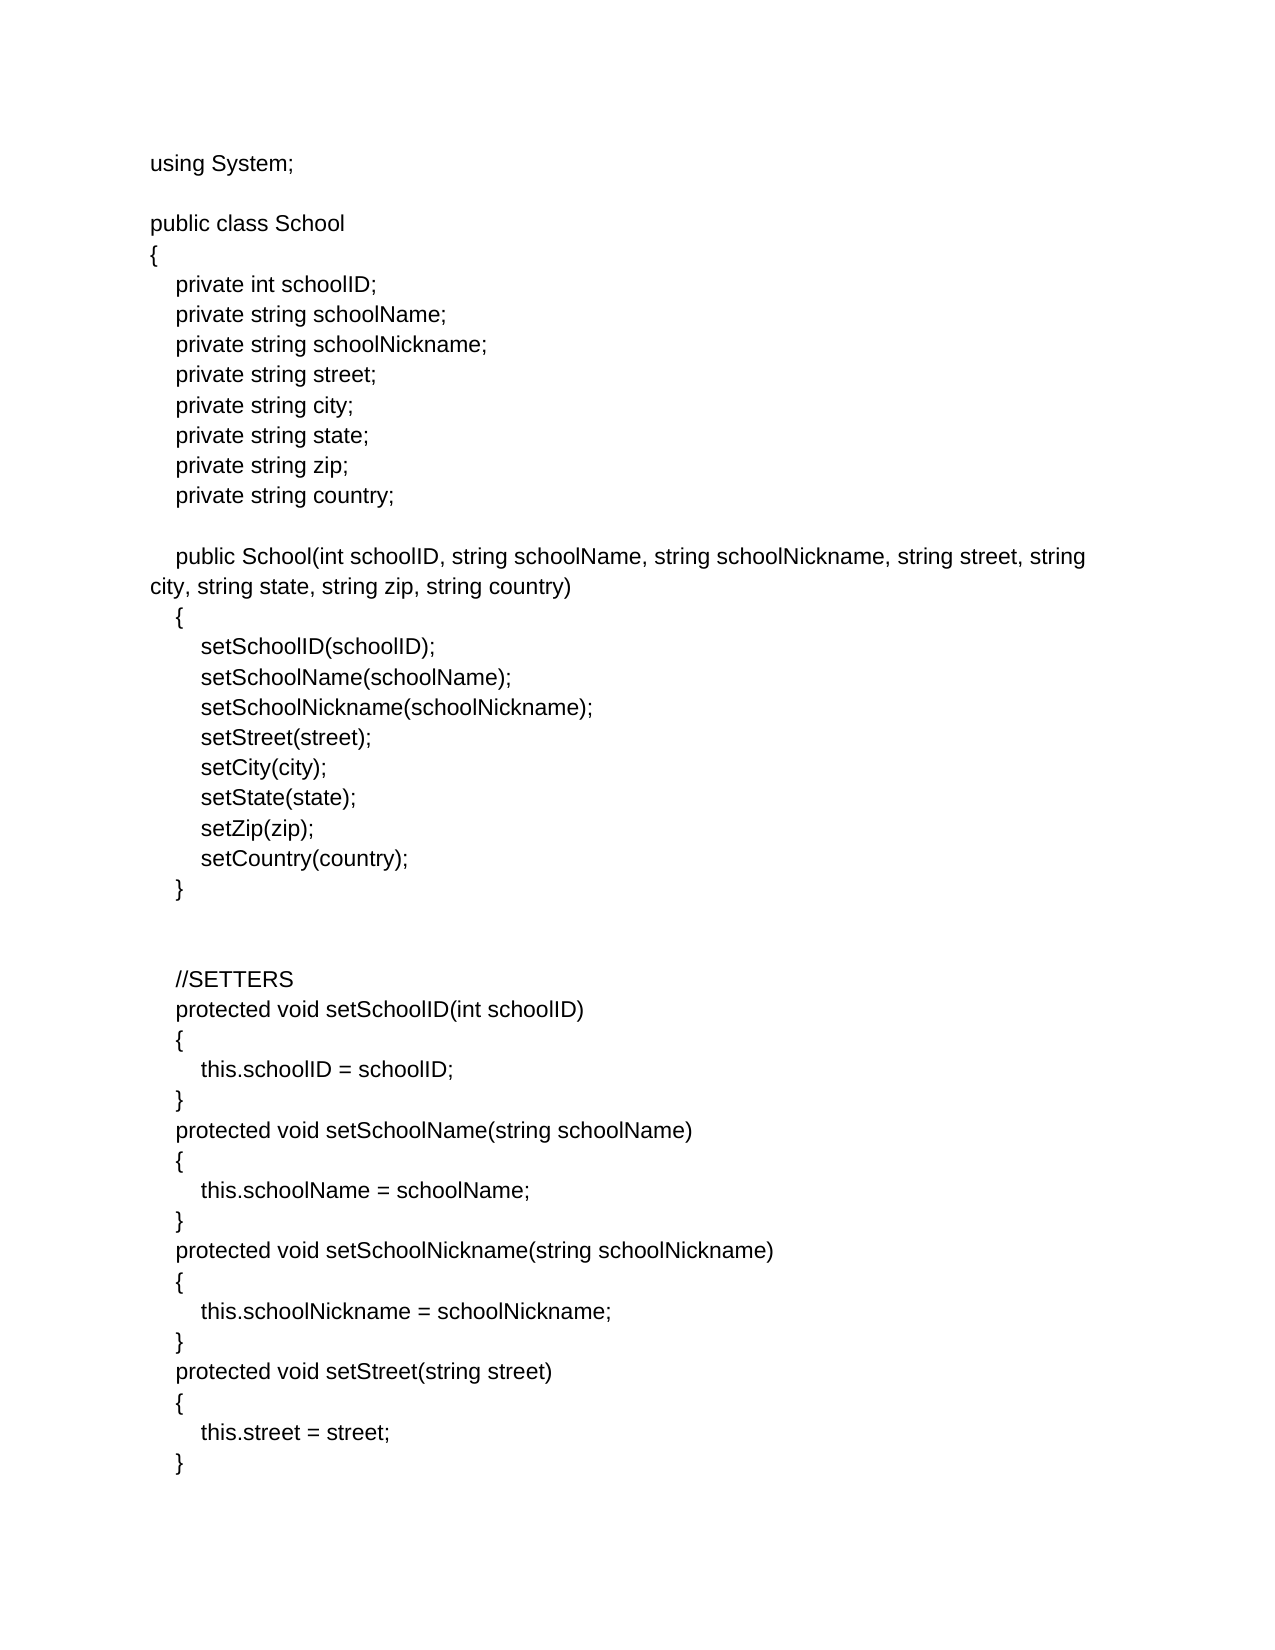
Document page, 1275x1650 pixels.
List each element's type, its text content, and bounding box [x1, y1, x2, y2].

text setZip(zip); [150, 814, 1125, 841]
text public School(int schoolID, string schoolName, string schoolNickname, string street, string city, string state, string zip, string country) [150, 543, 1125, 599]
text this.schoolNickname = schoolNickname; [150, 1298, 1125, 1324]
text } [150, 1086, 1125, 1113]
text this.schoolID = schoolID; [150, 1056, 1125, 1083]
text setCity(city); [150, 754, 1125, 781]
text private string country; [150, 482, 1125, 509]
text } [150, 875, 1125, 901]
text { [150, 1268, 1125, 1294]
text { [150, 241, 1125, 267]
text private int schoolID; [150, 271, 1125, 297]
text setStreet(street); [150, 724, 1125, 750]
text public class School [150, 210, 1125, 237]
text //SETTERS [150, 966, 1125, 992]
text private string schoolNickname; [150, 331, 1125, 358]
text setState(state); [150, 784, 1125, 811]
text private string zip; [150, 452, 1125, 478]
text } [150, 1328, 1125, 1354]
text protected void setSchoolID(int schoolID) [150, 996, 1125, 1022]
text private string street; [150, 361, 1125, 388]
text { [150, 1026, 1125, 1052]
text private string schoolName; [150, 301, 1125, 327]
text } [150, 1207, 1125, 1234]
text { [150, 603, 1125, 629]
text { [150, 1147, 1125, 1173]
text setSchoolName(schoolName); [150, 663, 1125, 690]
text this.schoolName = schoolName; [150, 1177, 1125, 1203]
text protected void setStreet(string street) [150, 1358, 1125, 1385]
text setSchoolNickname(schoolNickname); [150, 694, 1125, 720]
text { [150, 1388, 1125, 1415]
text this.street = street; [150, 1419, 1125, 1445]
text ﻿using System; [150, 150, 1125, 176]
text private string city; [150, 392, 1125, 418]
text setCountry(country); [150, 845, 1125, 871]
text setSchoolID(schoolID); [150, 633, 1125, 660]
text protected void setSchoolNickname(string schoolNickname) [150, 1237, 1125, 1264]
text } [150, 1449, 1125, 1475]
text protected void setSchoolName(string schoolName) [150, 1117, 1125, 1143]
text private string state; [150, 422, 1125, 448]
